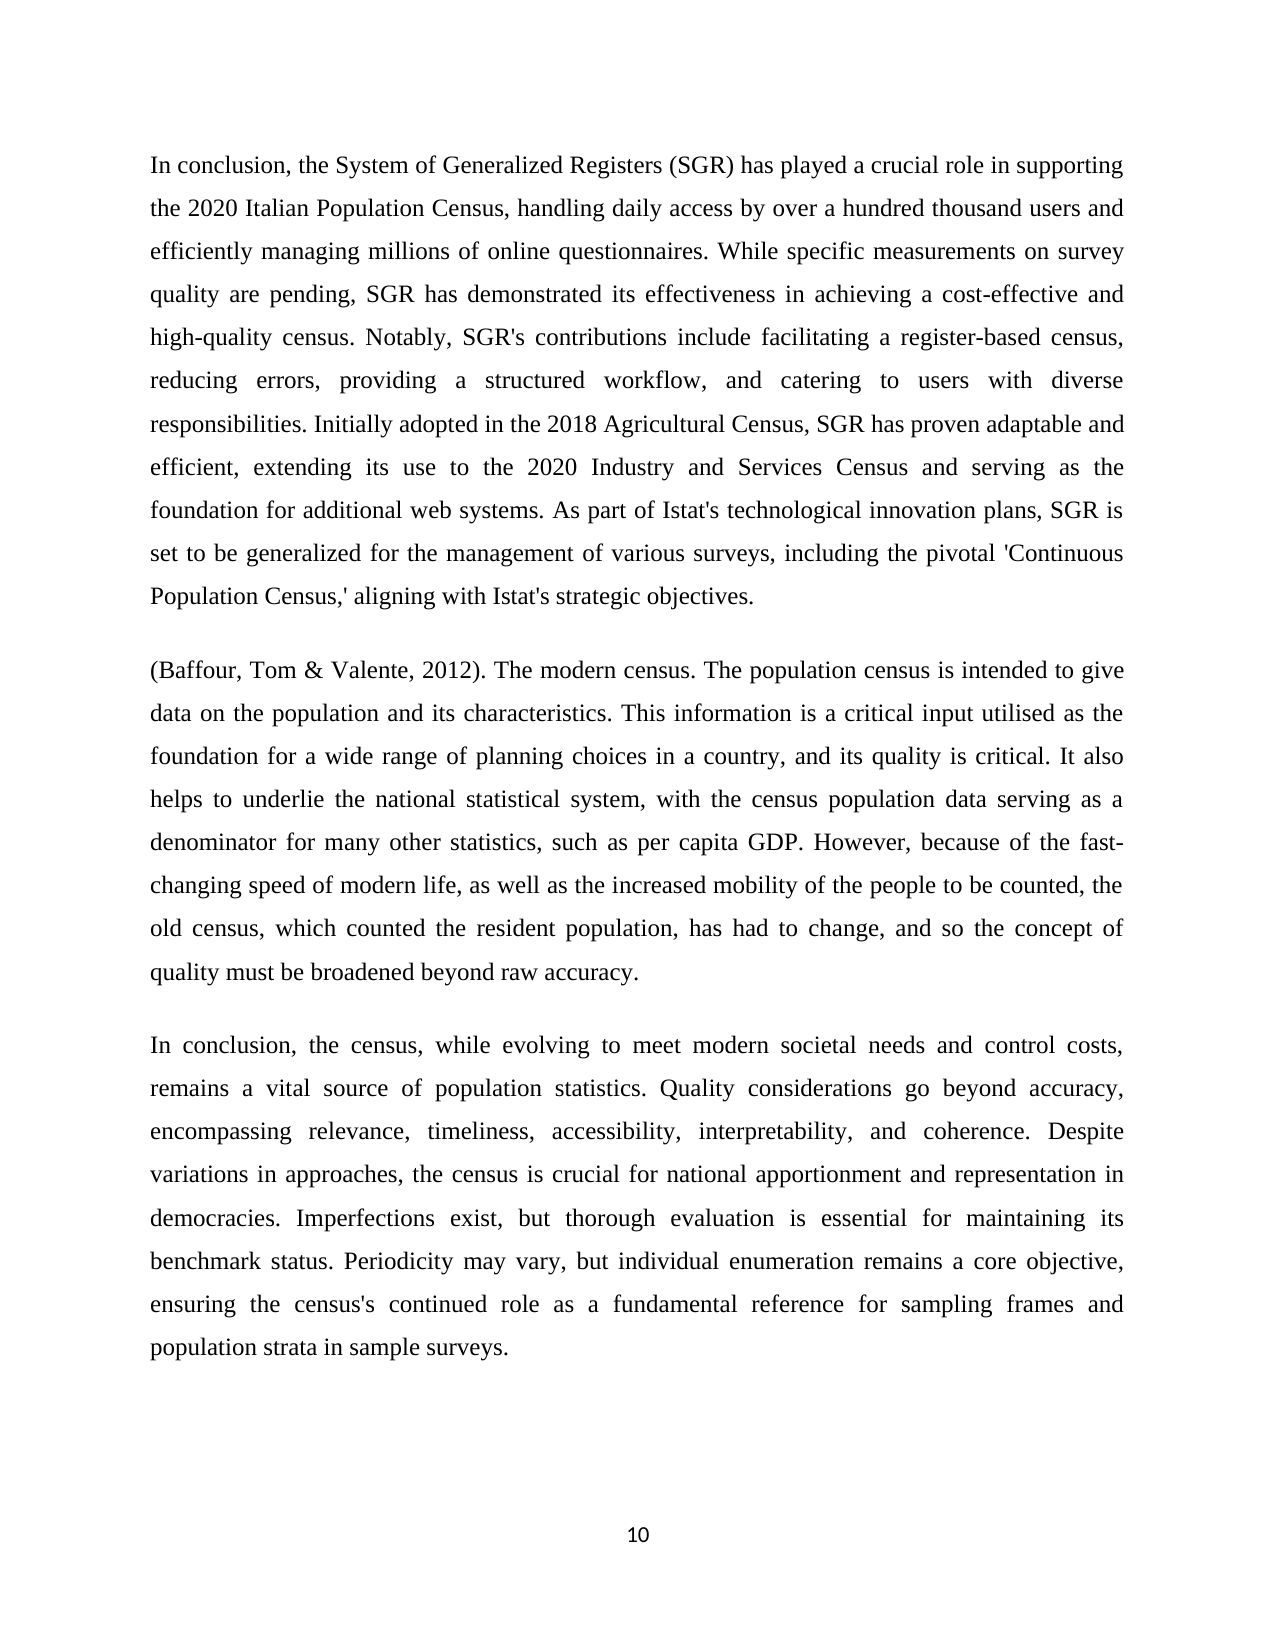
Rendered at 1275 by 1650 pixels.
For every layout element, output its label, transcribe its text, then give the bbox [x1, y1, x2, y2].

text In conclusion, the census, while evolving to meet modern societal needs and control costs, remains a vital source of population statistics. Quality considerations go beyond accuracy, encompassing relevance, timeliness, accessibility, interpretability, and coherence. Despite variations in approaches, the census is crucial for national apportionment and representation in democracies. Imperfections exist, but thorough evaluation is essential for maintaining its benchmark status. Periodicity may vary, but individual enumeration remains a core objective, ensuring the census's continued role as a fundamental reference for sampling frames and population strata in sample surveys. [150, 1030, 1125, 1361]
text (Baffour, Tom & Valente, 2012). The modern census. The population census is intended to give data on the population and its characteristics. This information is a critical input utilised as the foundation for a wide range of planning choices in a country, and its quality is critical. It also helps to underlie the national statistical system, with the census population data serving as a denominator for many other statistics, such as per capita GDP. However, because of the fast-changing speed of modern life, as well as the increased mobility of the people to be counted, the old census, which counted the resident population, has had to change, and so the concept of quality must be broadened beyond raw accuracy. [150, 655, 1125, 985]
text In conclusion, the System of Generalized Registers (SGR) has played a crucial role in supporting the 2020 Italian Population Census, handling daily access by over a hundred thousand users and efficiently managing millions of online questionnaires. While specific measurements on survey quality are pending, SGR has demonstrated its effectiveness in achieving a cost-effective and high-quality census. Notably, SGR's contributions include facilitating a register-based census, reducing errors, providing a structured workflow, and catering to users with diverse responsibilities. Initially adopted in the 2018 Agricultural Census, SGR has proven adaptable and efficient, extending its use to the 2020 Industry and Services Census and serving as the foundation for additional web systems. As part of Istat's technological innovation plans, SGR is set to be generalized for the management of various surveys, including the pivotal 'Continuous Population Census,' aligning with Istat's strategic objectives. [150, 150, 1125, 610]
